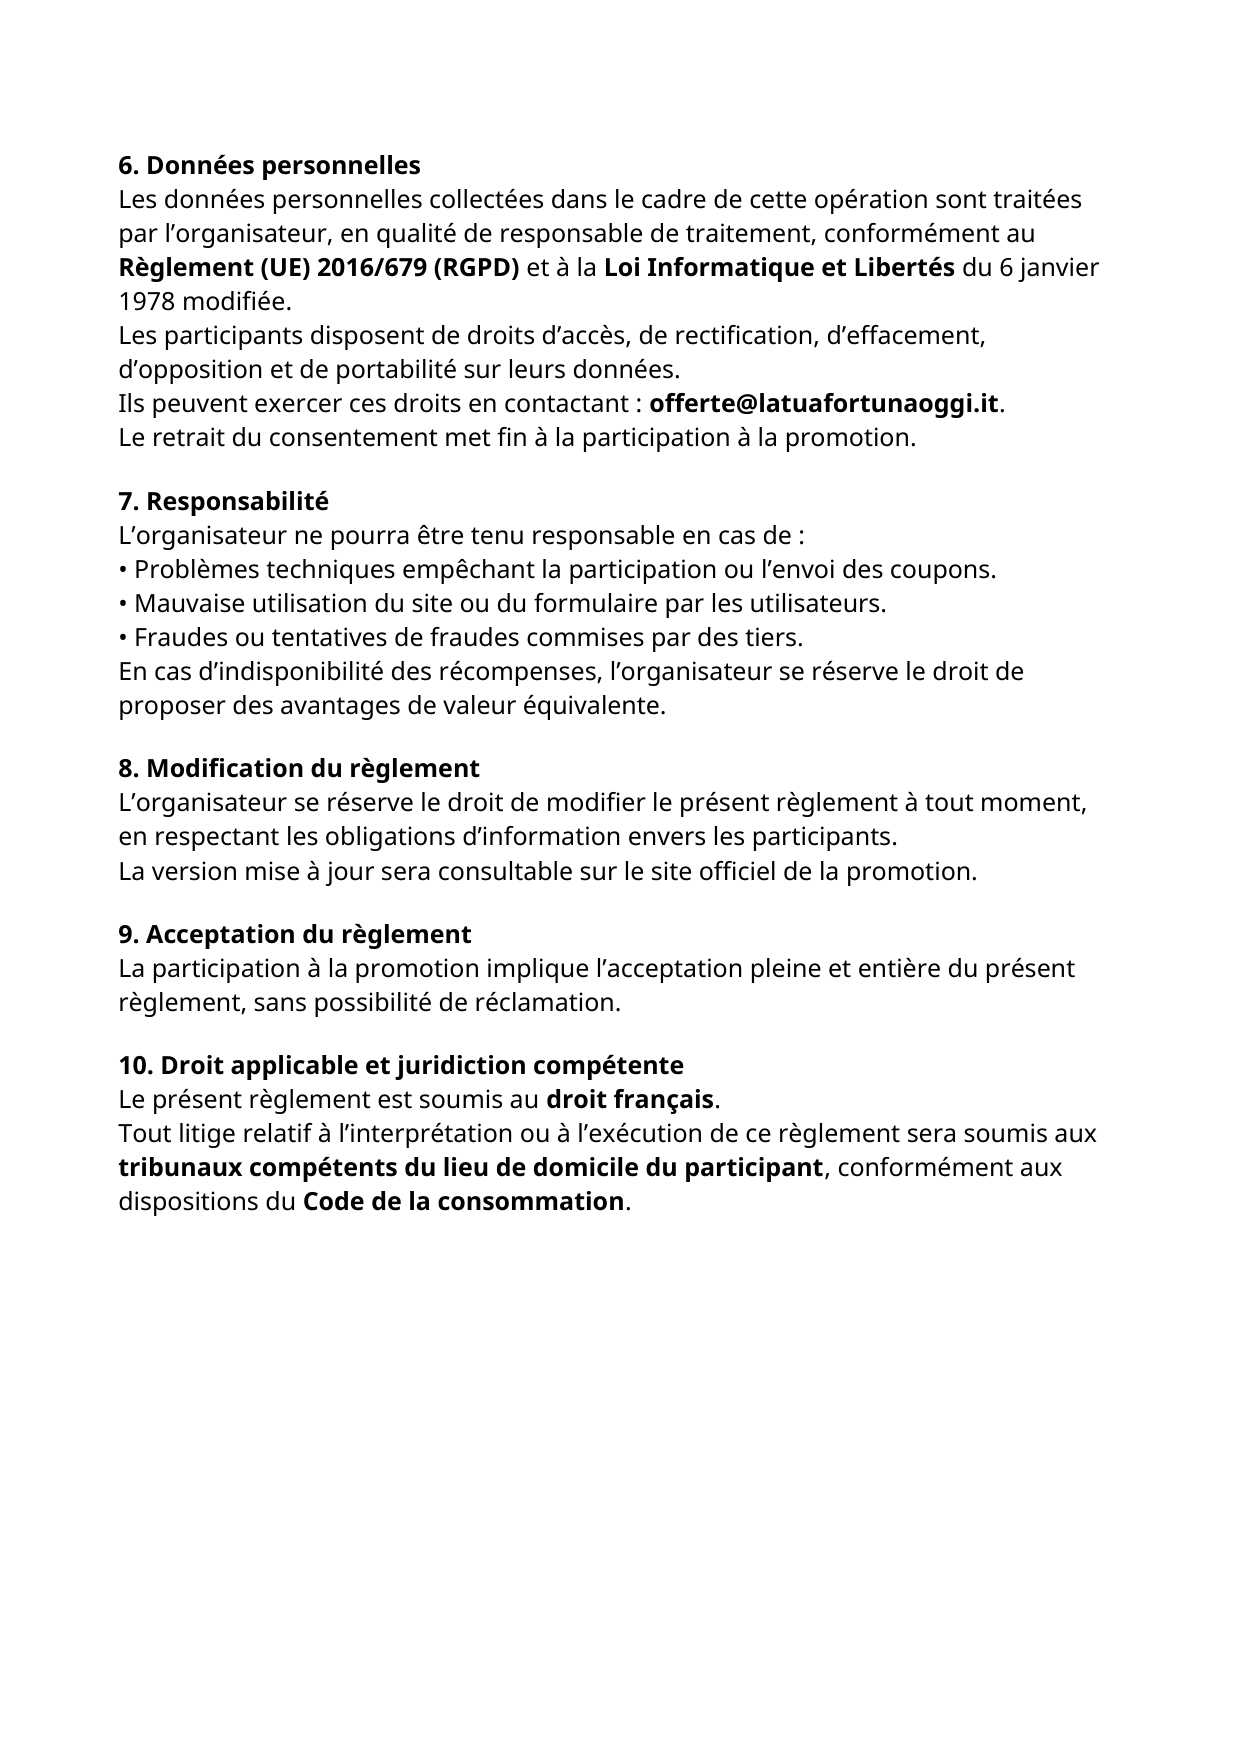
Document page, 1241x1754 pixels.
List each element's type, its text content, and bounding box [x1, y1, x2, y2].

text 6. Données personnelles Les données personnelles collectées dans le cadre de cette opération sont traitées par l’organisateur, en qualité de responsable de traitement, conformément au Règlement (UE) 2016/679 (RGPD) et à la Loi Informatique et Libertés du 6 janvier 1978 modifiée. Les participants disposent de droits d’accès, de rectification, d’effacement, d’opposition et de portabilité sur leurs données. Ils peuvent exercer ces droits en contactant : offerte@latuafortunaoggi.it. Le retrait du consentement met fin à la participation à la promotion. [118, 148, 1122, 454]
text 7. Responsabilité L’organisateur ne pourra être tenu responsable en cas de : • Problèmes techniques empêchant la participation ou l’envoi des coupons. • Mauvaise utilisation du site ou du formulaire par les utilisateurs. • Fraudes ou tentatives de fraudes commises par des tiers. En cas d’indisponibilité des récompenses, l’organisateur se réserve le droit de proposer des avantages de valeur équivalente. [118, 483, 1122, 722]
text 9. Acceptation du règlement La participation à la promotion implique l’acceptation pleine et entière du présent règlement, sans possibilité de réclamation. [118, 916, 1122, 1018]
text 8. Modification du règlement L’organisateur se réserve le droit de modifier le présent règlement à tout moment, en respectant les obligations d’information envers les participants. La version mise à jour sera consultable sur le site officiel de la promotion. [118, 751, 1122, 887]
text 10. Droit applicable et juridiction compétente Le présent règlement est soumis au droit français. Tout litige relatif à l’interprétation ou à l’exécution de ce règlement sera soumis aux tribunaux compétents du lieu de domicile du participant, conformément aux dispositions du Code de la consommation. [118, 1048, 1122, 1218]
